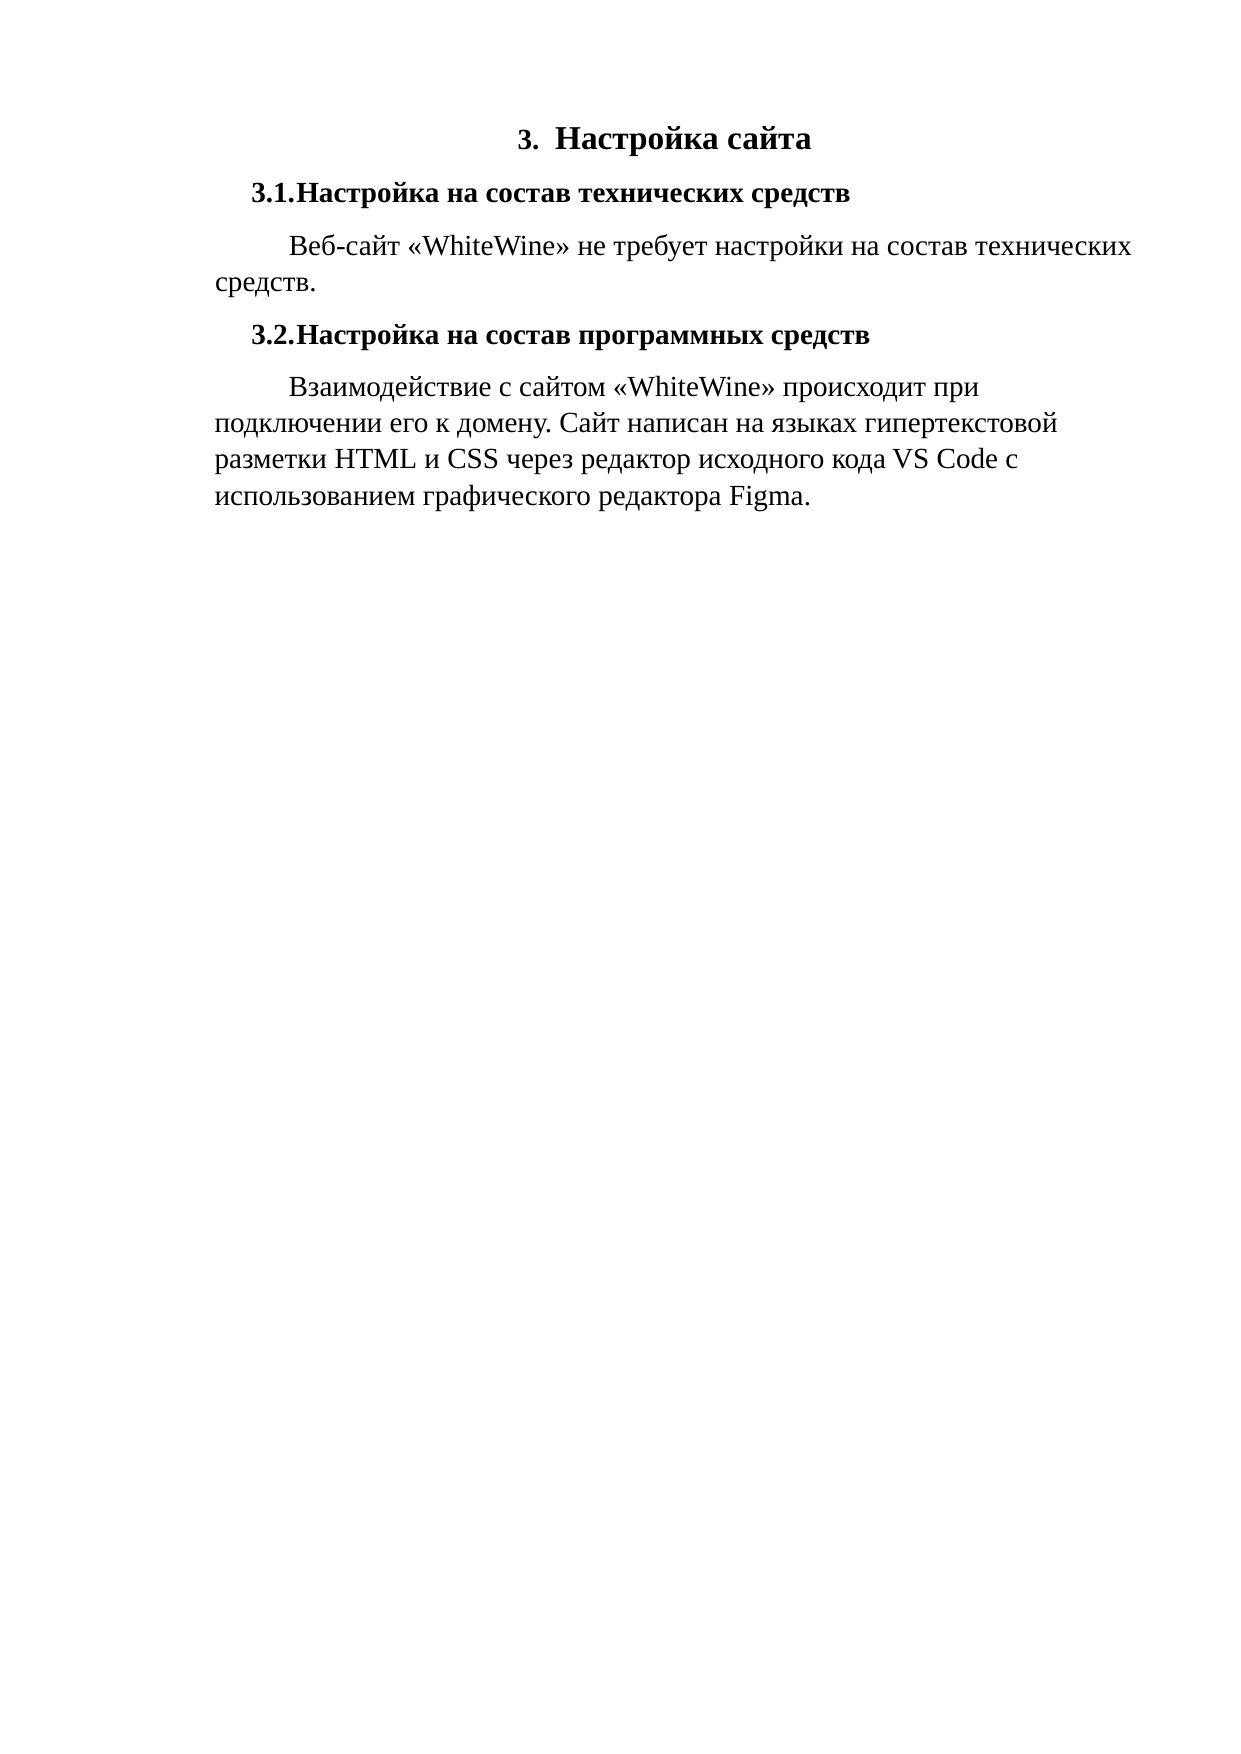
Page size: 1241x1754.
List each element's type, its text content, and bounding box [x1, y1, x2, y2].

text Веб-сайт «WhiteWine» не требует настройки на состав технических средств. [215, 228, 1152, 298]
text Настройка на состав технических средств [251, 175, 1152, 209]
text Настройка на состав программных средств [251, 317, 1152, 350]
text Взаимодействие с сайтом «WhiteWine» происходит при подключении его к домену. Сайт написан на языках гипертекстовой разметки HTML и CSS через редактор исходного кода VS Code с использованием графического редактора Figma. [214, 369, 1152, 511]
text Настройка сайта [177, 118, 1152, 156]
